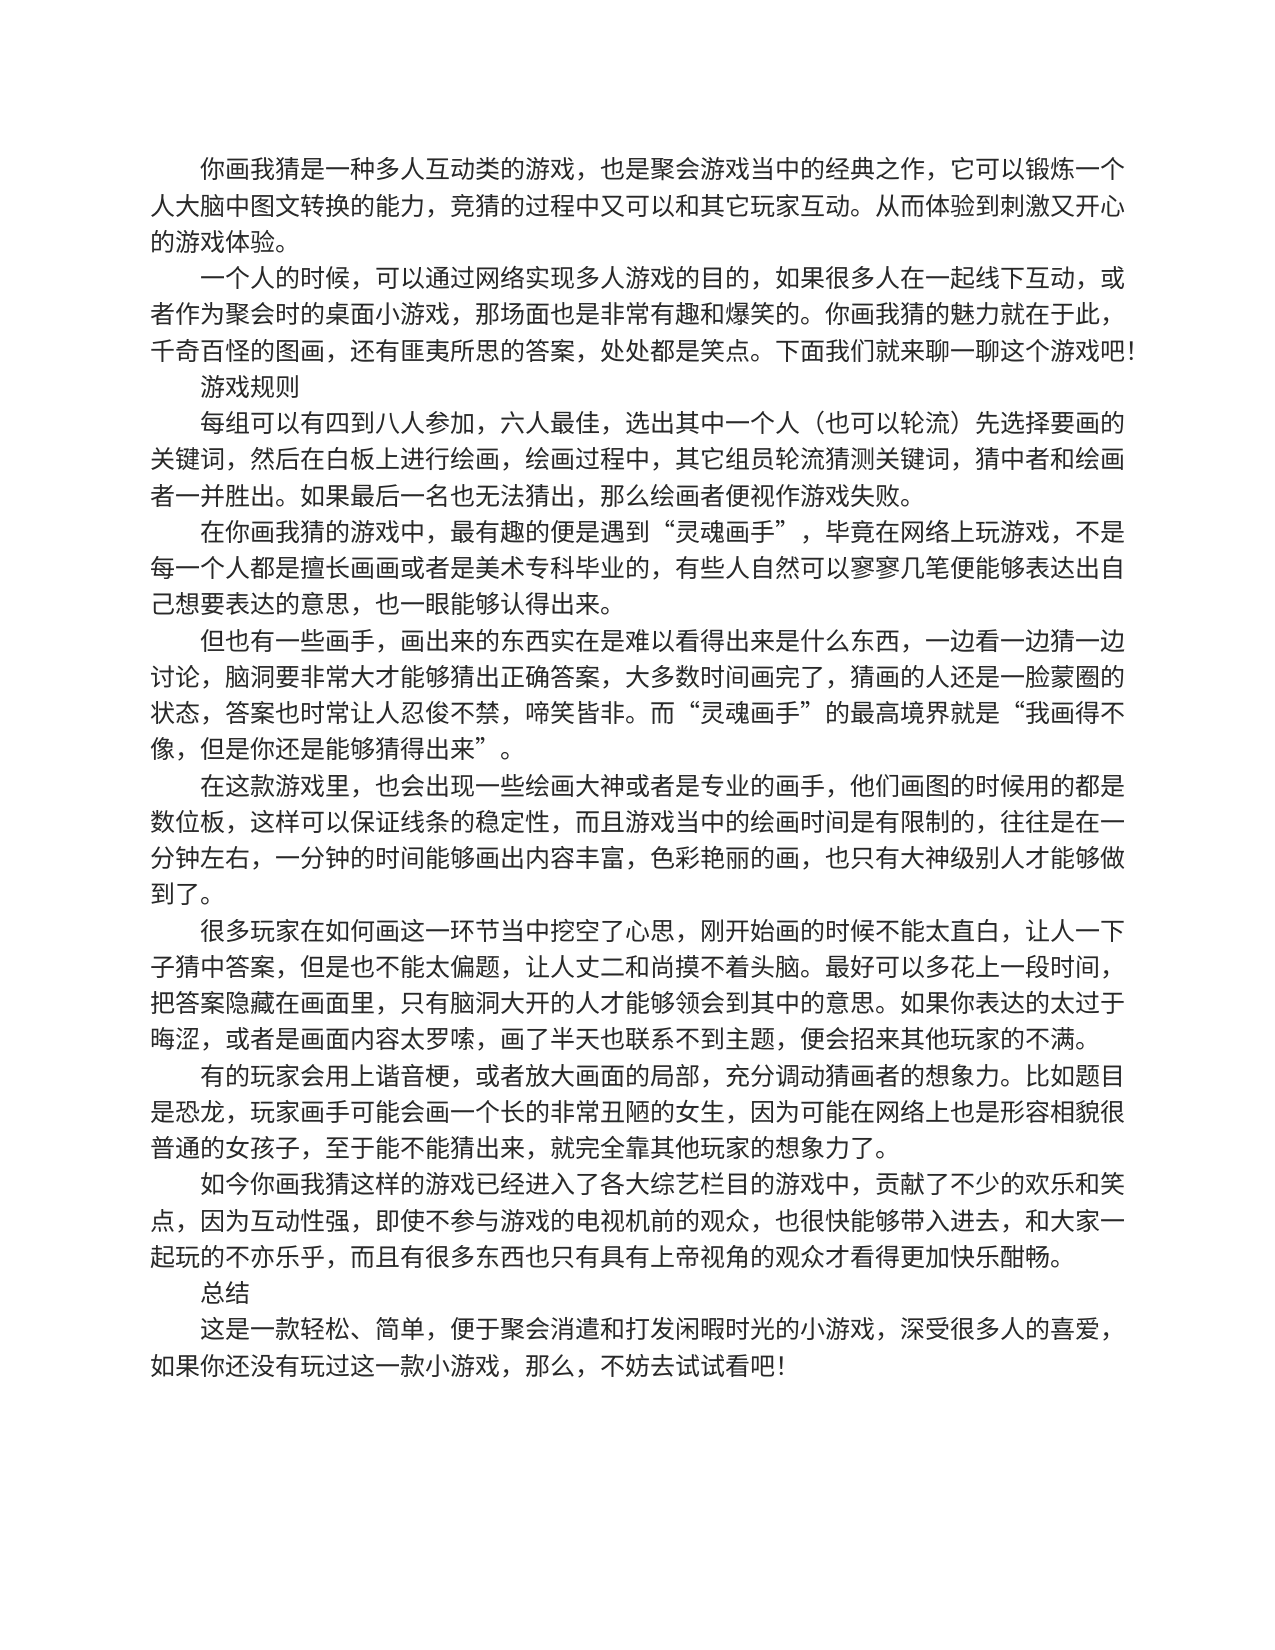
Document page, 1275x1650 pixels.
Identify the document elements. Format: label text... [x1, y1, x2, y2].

text 在这款游戏里，也会出现一些绘画大神或者是专业的画手，他们画图的时候用的都是数位板，这样可以保证线条的稳定性，而且游戏当中的绘画时间是有限制的，往往是在一分钟左右，一分钟的时间能够画出内容丰富，色彩艳丽的画，也只有大神级别人才能够做到了。 [150, 763, 1125, 899]
text 你画我猜是一种多人互动类的游戏，也是聚会游戏当中的经典之作，它可以锻炼一个人大脑中图文转换的能力，竞猜的过程中又可以和其它玩家互动。从而体验到刺激又开心的游戏体验。 [150, 150, 1125, 252]
text 如今你画我猜这样的游戏已经进入了各大综艺栏目的游戏中，贡献了不少的欢乐和笑点，因为互动性强，即使不参与游戏的电视机前的观众，也很快能够带入进去，和大家一起玩的不亦乐乎，而且有很多东西也只有具有上帝视角的观众才看得更加快乐酣畅。 [150, 1138, 1125, 1240]
text 这是一款轻松、简单，便于聚会消遣和打发闲暇时光的小游戏，深受很多人的喜爱，如果你还没有玩过这一款小游戏，那么，不妨去试试看吧！ [150, 1274, 1125, 1342]
text 总结 [150, 1240, 1125, 1274]
text 游戏规则 [150, 388, 1125, 422]
text 但也有一些画手，画出来的东西实在是难以看得出来是什么东西，一边看一边猜一边讨论，脑洞要非常大才能够猜出正确答案，大多数时间画完了，猜画的人还是一脸蒙圈的状态，答案也时常让人忍俊不禁，啼笑皆非。而“灵魂画手”的最高境界就是“我画得不像，但是你还是能够猜得出来”。 [150, 627, 1125, 763]
text 在你画我猜的游戏中，最有趣的便是遇到“灵魂画手”，毕竟在网络上玩游戏，不是每一个人都是擅长画画或者是美术专科毕业的，有些人自然可以寥寥几笔便能够表达出自己想要表达的意思，也一眼能够认得出来。 [150, 525, 1125, 627]
text 一个人的时候，可以通过网络实现多人游戏的目的，如果很多人在一起线下互动，或者作为聚会时的桌面小游戏，那场面也是非常有趣和爆笑的。你画我猜的魅力就在于此，千奇百怪的图画，还有匪夷所思的答案，处处都是笑点。下面我们就来聊一聊这个游戏吧！ [150, 252, 1125, 388]
text 每组可以有四到八人参加，六人最佳，选出其中一个人（也可以轮流）先选择要画的关键词，然后在白板上进行绘画，绘画过程中，其它组员轮流猜测关键词，猜中者和绘画者一并胜出。如果最后一名也无法猜出，那么绘画者便视作游戏失败。 [150, 422, 1125, 525]
text 有的玩家会用上谐音梗，或者放大画面的局部，充分调动猜画者的想象力。比如题目是恐龙，玩家画手可能会画一个长的非常丑陋的女生，因为可能在网络上也是形容相貌很普通的女孩子，至于能不能猜出来，就完全靠其他玩家的想象力了。 [150, 1036, 1125, 1138]
text 很多玩家在如何画这一环节当中挖空了心思，刚开始画的时候不能太直白，让人一下子猜中答案，但是也不能太偏题，让人丈二和尚摸不着头脑。最好可以多花上一段时间，把答案隐藏在画面里，只有脑洞大开的人才能够领会到其中的意思。如果你表达的太过于晦涩，或者是画面内容太罗嗦，画了半天也联系不到主题，便会招来其他玩家的不满。 [150, 899, 1125, 1036]
